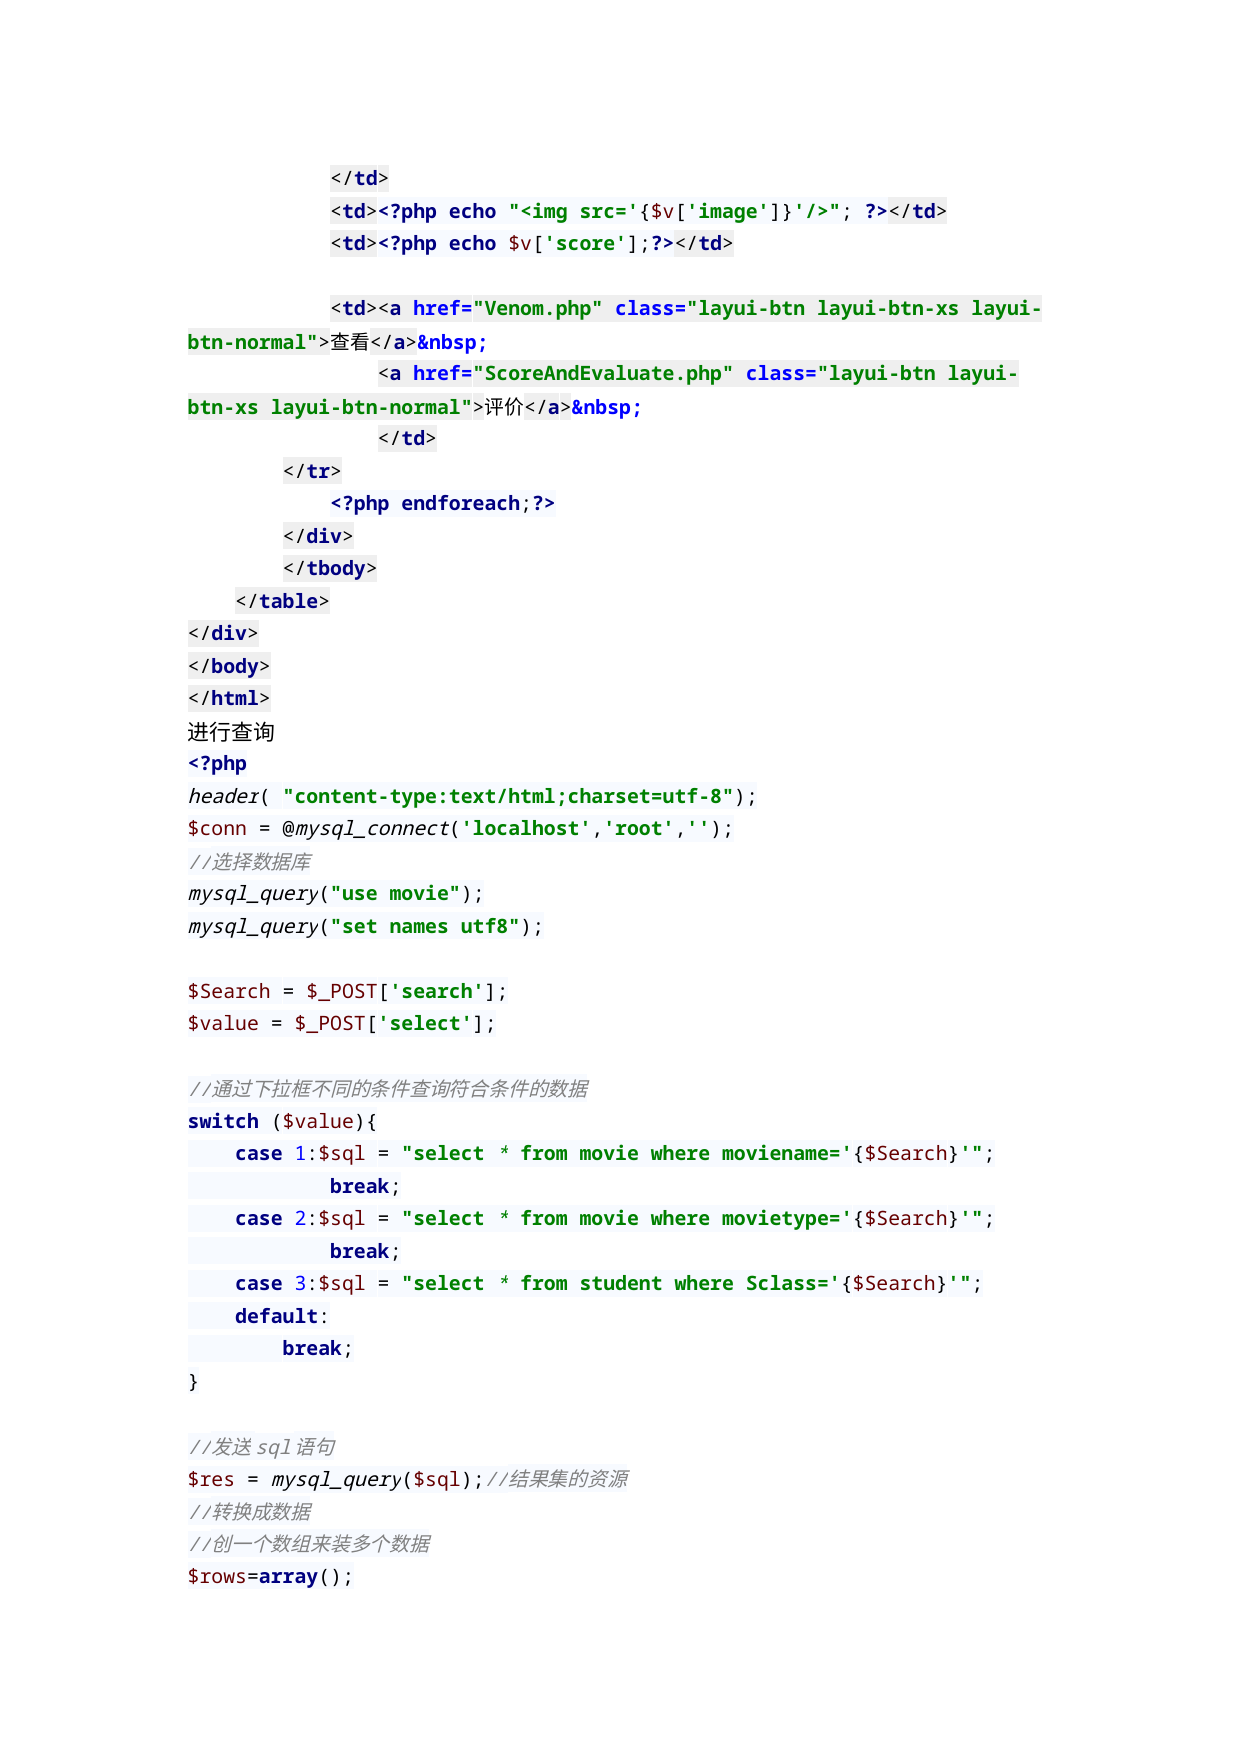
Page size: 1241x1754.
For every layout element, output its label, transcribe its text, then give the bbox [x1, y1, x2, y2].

text 进行查询 [187, 714, 1053, 747]
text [187, 747, 1053, 1592]
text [187, 162, 1053, 714]
